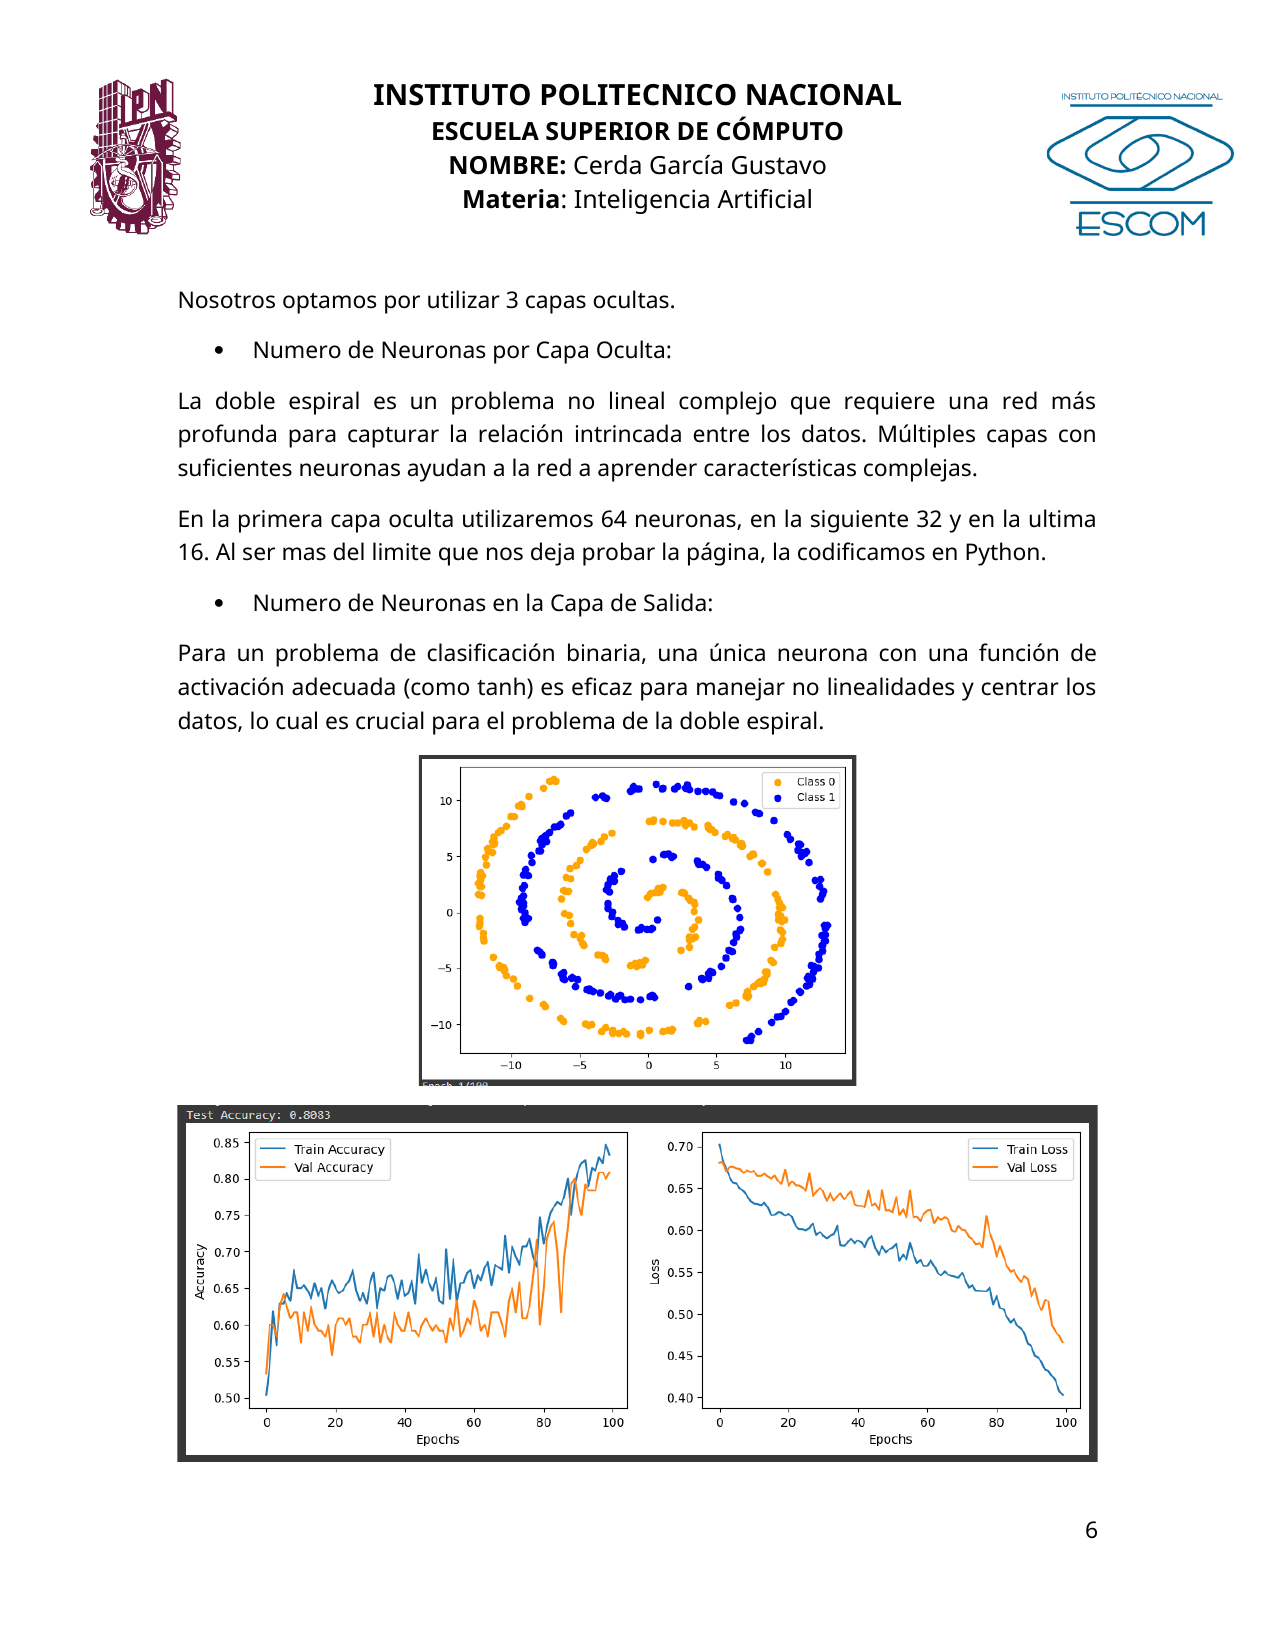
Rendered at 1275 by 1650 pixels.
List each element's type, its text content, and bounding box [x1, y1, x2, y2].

text Para un problema de clasificación binaria, una única neurona con una función de activación adecuada (como tanh) es eficaz para manejar no linealidades y centrar los datos, lo cual es crucial para el problema de la doble espiral. [177, 637, 1098, 736]
text Nosotros optamos por utilizar 3 capas ocultas. [177, 284, 1098, 315]
text La doble espiral es un problema no lineal complejo que requiere una red más profunda para capturar la relación intrincada entre los datos. Múltiples capas con suficientes neuronas ayudan a la red a aprender características complejas. [177, 384, 1098, 483]
picture [1153, 214, 1176, 233]
text En la primera capa oculta utilizaremos 64 neuronas, en la siguiente 32 y en la ultima 16. Al ser mas del limite que nos deja probar la página, la codificamos en Python. [177, 502, 1098, 567]
picture [418, 755, 857, 1086]
picture [1088, 120, 1230, 187]
picture [1122, 139, 1157, 168]
picture [1147, 232, 1157, 236]
picture [1050, 120, 1190, 187]
picture [18, 73, 252, 239]
picture [1129, 214, 1150, 233]
list Numero de Neuronas por Capa Oculta: [215, 334, 1098, 365]
list Numero de Neuronas en la Capa de Salida: [215, 587, 1098, 618]
picture [177, 1105, 1098, 1462]
picture [1046, 92, 1234, 150]
picture [1184, 218, 1201, 236]
picture [1046, 158, 1234, 236]
